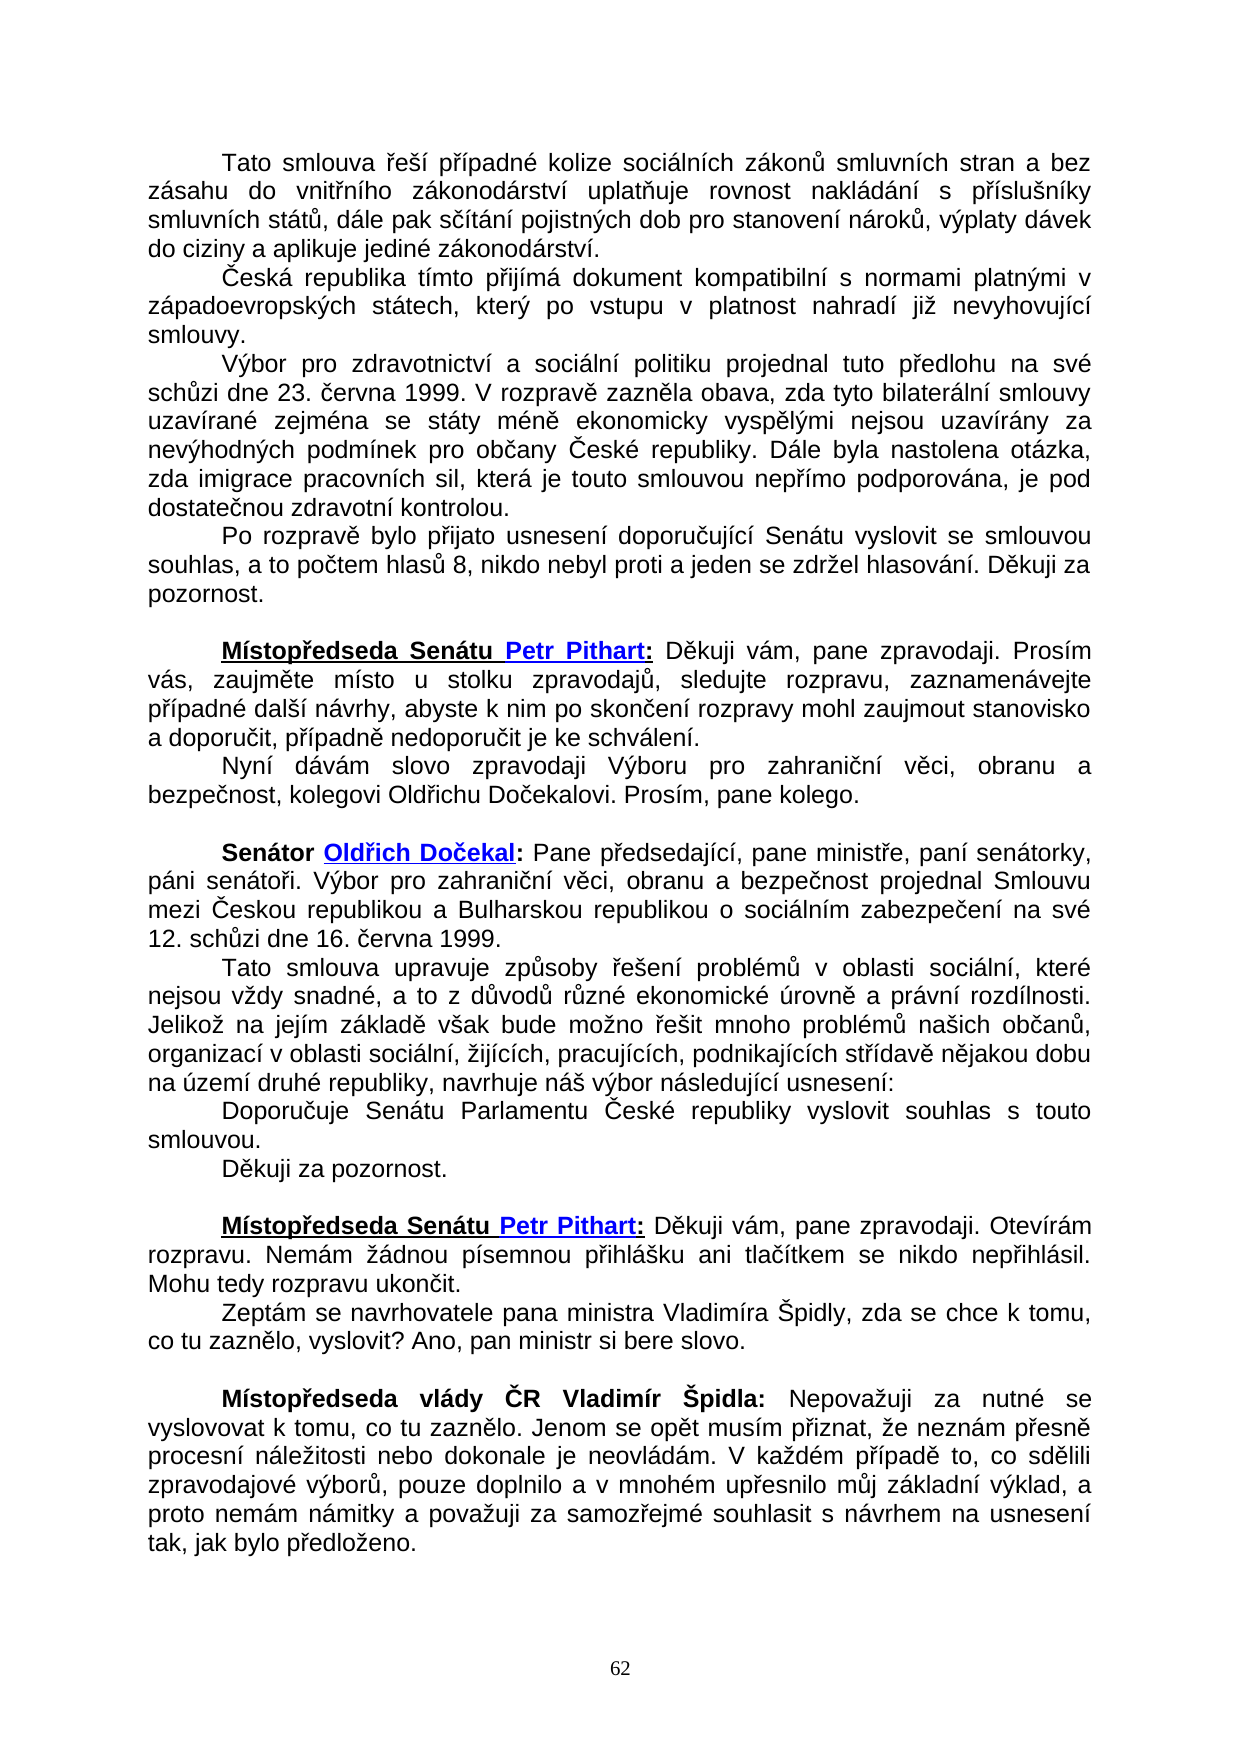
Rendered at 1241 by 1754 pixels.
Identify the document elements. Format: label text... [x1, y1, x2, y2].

text Doporučuje Senátu Parlamentu České republiky vyslovit souhlas s touto smlouvou. [148, 1096, 1093, 1154]
text Místopředseda Senátu Petr Pithart: Děkuji vám, pane zpravodaji. Otevírám rozpravu. Nemám žádnou písemnou přihlášku ani tlačítkem se nikdo nepřihlásil. Mohu tedy rozpravu ukončit. [148, 1211, 1093, 1298]
text Tato smlouva upravuje způsoby řešení problémů v oblasti sociální, které nejsou vždy snadné, a to z důvodů různé ekonomické úrovně a právní rozdílnosti. Jelikož na jejím základě však bude možno řešit mnoho problémů našich občanů, organizací v oblasti sociální, žijících, pracujících, podnikajících střídavě nějakou dobu na území druhé republiky, navrhuje náš výbor následující usnesení: [148, 953, 1093, 1096]
text Po rozpravě bylo přijato usnesení doporučující Senátu vyslovit se smlouvou souhlas, a to počtem hlasů 8, nikdo nebyl proti a jeden se zdržel hlasování. Děkuji za pozornost. [148, 521, 1093, 608]
text Místopředseda Senátu Petr Pithart: Děkuji vám, pane zpravodaji. Prosím vás, zaujměte místo u stolku zpravodajů, sledujte rozpravu, zaznamenávejte případné další návrhy, abyste k nim po skončení rozpravy mohl zaujmout stanovisko a doporučit, případně nedoporučit je ke schválení. [148, 636, 1093, 751]
text Místopředseda vlády ČR Vladimír Špidla: Nepovažuji za nutné se vyslovovat k tomu, co tu zaznělo. Jenom se opět musím přiznat, že neznám přesně procesní náležitosti nebo dokonale je neovládám. V každém případě to, co sdělili zpravodajové výborů, pouze doplnilo a v mnohém upřesnilo můj základní výklad, a proto nemám námitky a považuji za samozřejmé souhlasit s návrhem na usnesení tak, jak bylo předloženo. [148, 1384, 1093, 1556]
text Děkuji za pozornost. [148, 1154, 1093, 1183]
text Tato smlouva řeší případné kolize sociálních zákonů smluvních stran a bez zásahu do vnitřního zákonodárství uplatňuje rovnost nakládání s příslušníky smluvních států, dále pak sčítání pojistných dob pro stanovení nároků, výplaty dávek do ciziny a aplikuje jediné zákonodárství. [148, 148, 1093, 263]
text Senátor Oldřich Dočekal: Pane předsedající, pane ministře, paní senátorky, páni senátoři. Výbor pro zahraniční věci, obranu a bezpečnost projednal Smlouvu mezi Českou republikou a Bulharskou republikou o sociálním zabezpečení na své 12. schůzi dne 16. června 1999. [148, 838, 1093, 953]
text Výbor pro zdravotnictví a sociální politiku projednal tuto předlohu na své schůzi dne 23. června 1999. V rozpravě zazněla obava, zda tyto bilaterální smlouvy uzavírané zejména se státy méně ekonomicky vyspělými nejsou uzavírány za nevýhodných podmínek pro občany České republiky. Dále byla nastolena otázka, zda imigrace pracovních sil, která je touto smlouvou nepřímo podporována, je pod dostatečnou zdravotní kontrolou. [148, 349, 1093, 521]
text Zeptám se navrhovatele pana ministra Vladimíra Špidly, zda se chce k tomu, co tu zaznělo, vyslovit? Ano, pan ministr si bere slovo. [148, 1298, 1093, 1355]
text Česká republika tímto přijímá dokument kompatibilní s normami platnými v západoevropských státech, který po vstupu v platnost nahradí již nevyhovující smlouvy. [148, 263, 1093, 349]
text Nyní dávám slovo zpravodaji Výboru pro zahraniční věci, obranu a bezpečnost, kolegovi Oldřichu Dočekalovi. Prosím, pane kolego. [148, 751, 1093, 809]
